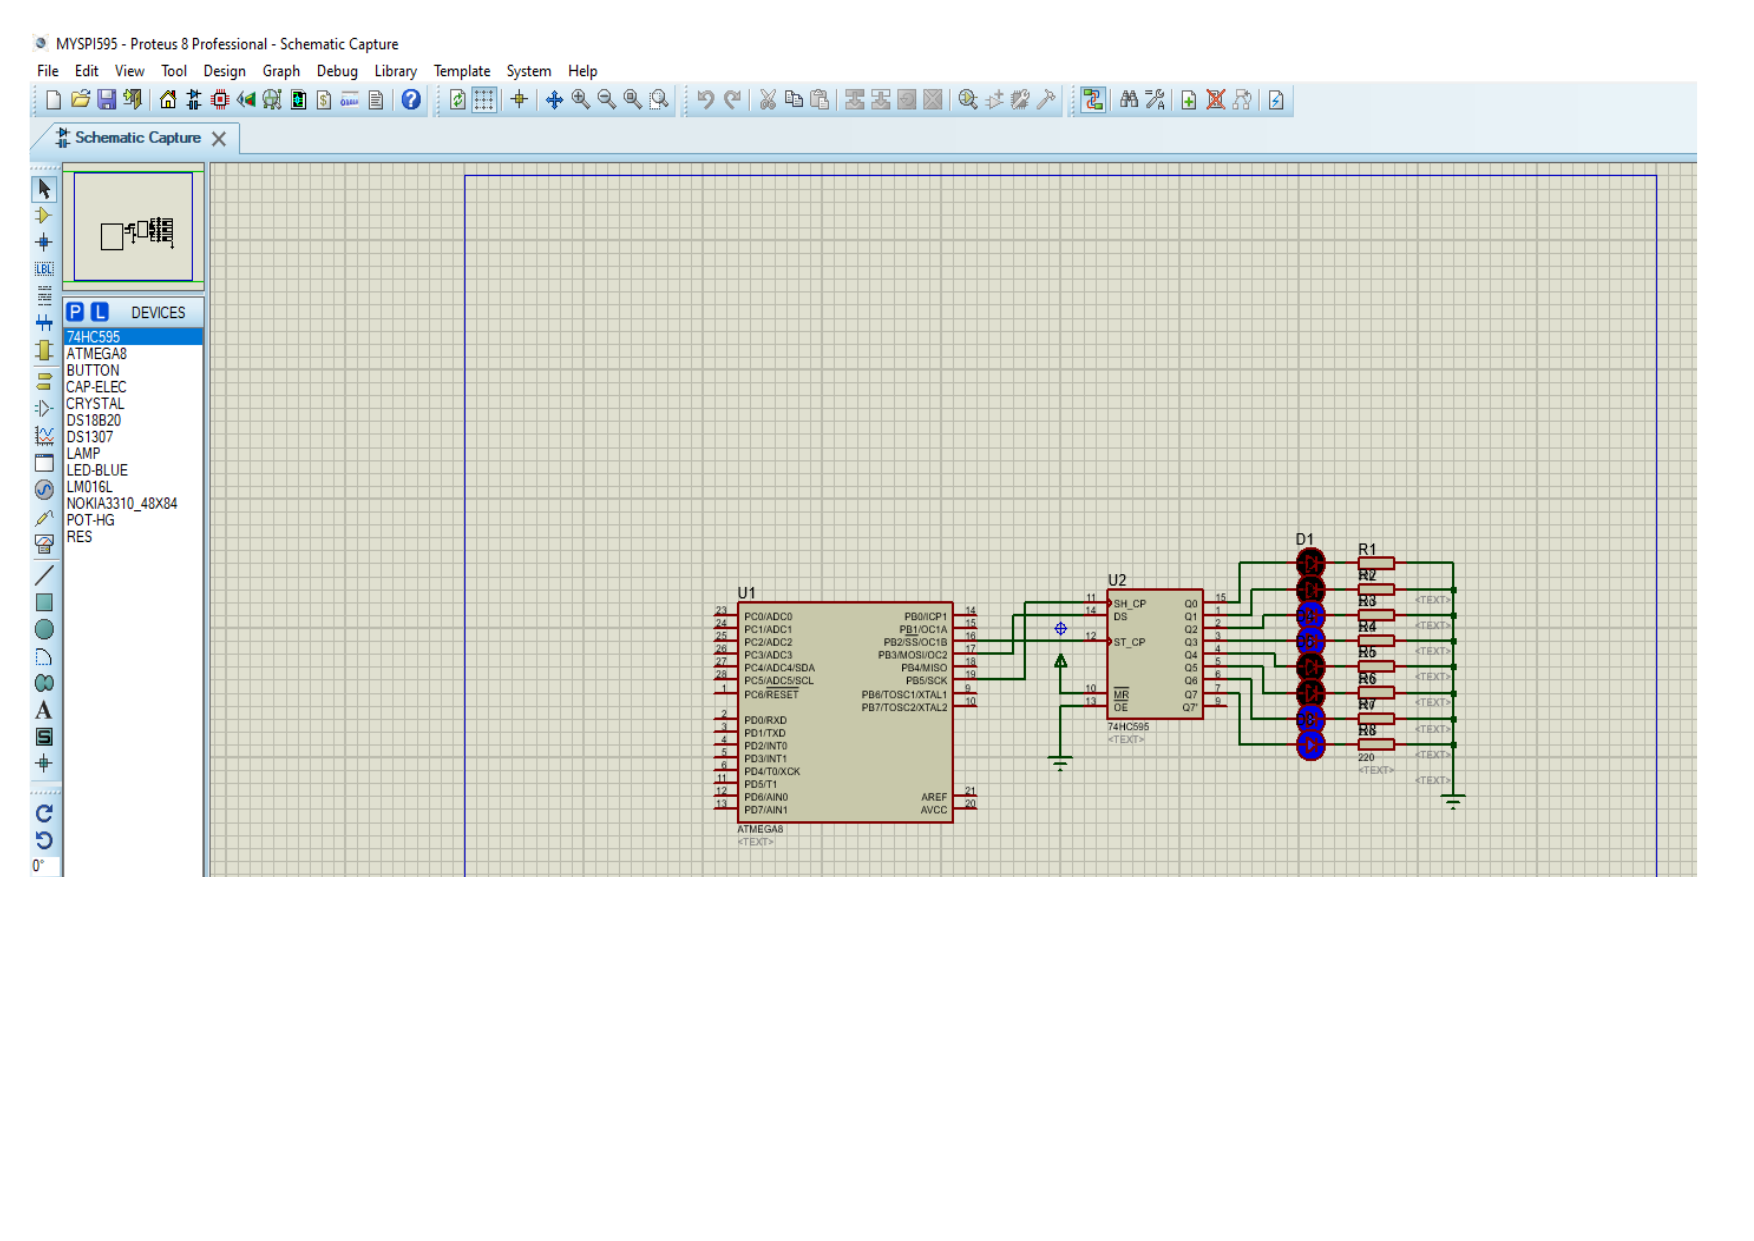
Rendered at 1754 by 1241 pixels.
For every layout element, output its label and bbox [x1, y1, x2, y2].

picture [29, 29, 1698, 877]
